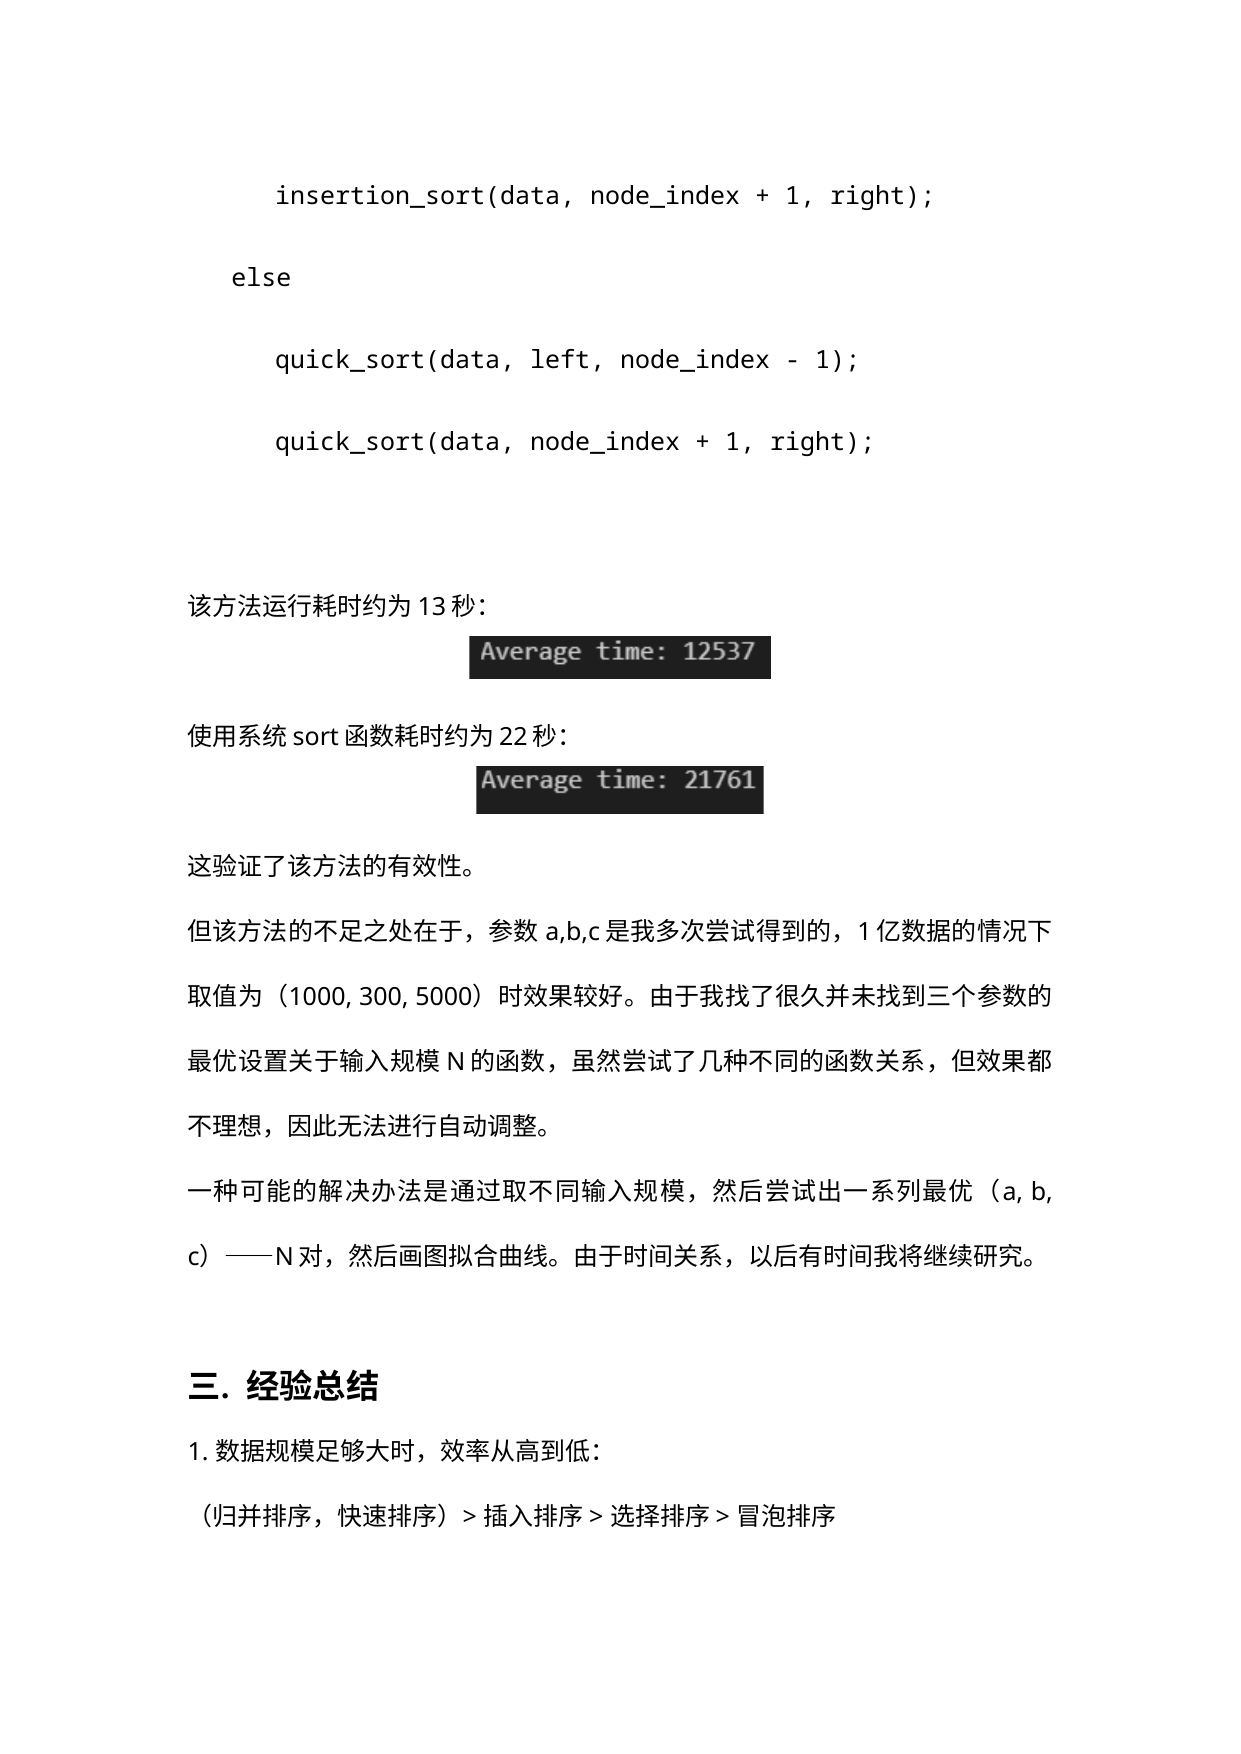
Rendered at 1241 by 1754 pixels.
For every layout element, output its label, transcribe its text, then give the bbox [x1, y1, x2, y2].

text else [187, 244, 1053, 309]
text quick_sort(data, left, node_index - 1); [187, 326, 1053, 391]
text 1. 数据规模足够大时，效率从高到低： [187, 1417, 1053, 1482]
text 这验证了该方法的有效性。 [187, 832, 1053, 897]
text insertion_sort(data, node_index + 1, right); [231, 162, 1053, 227]
text quick_sort(data, node_index + 1, right); [231, 408, 1053, 473]
list 经验总结 [187, 1352, 1053, 1417]
picture [469, 636, 771, 679]
text 一种可能的解决办法是通过取不同输入规模，然后尝试出一系列最优（a, b, c）——N对，然后画图拟合曲线。由于时间关系，以后有时间我将继续研究。 [187, 1157, 1053, 1287]
text （归并排序，快速排序）> 插入排序 > 选择排序 > 冒泡排序 [187, 1482, 1053, 1547]
text 使用系统sort函数耗时约为22秒： [187, 702, 1053, 767]
text 该方法运行耗时约为13秒： [187, 572, 1053, 637]
text 但该方法的不足之处在于，参数a,b,c是我多次尝试得到的，1亿数据的情况下取值为（1000, 300, 5000）时效果较好。由于我找了很久并未找到三个参数的最优设置关于输入规模N的函数，虽然尝试了几种不同的函数关系，但效果都不理想，因此无法进行自动调整。 [187, 897, 1053, 1157]
picture [476, 766, 764, 814]
